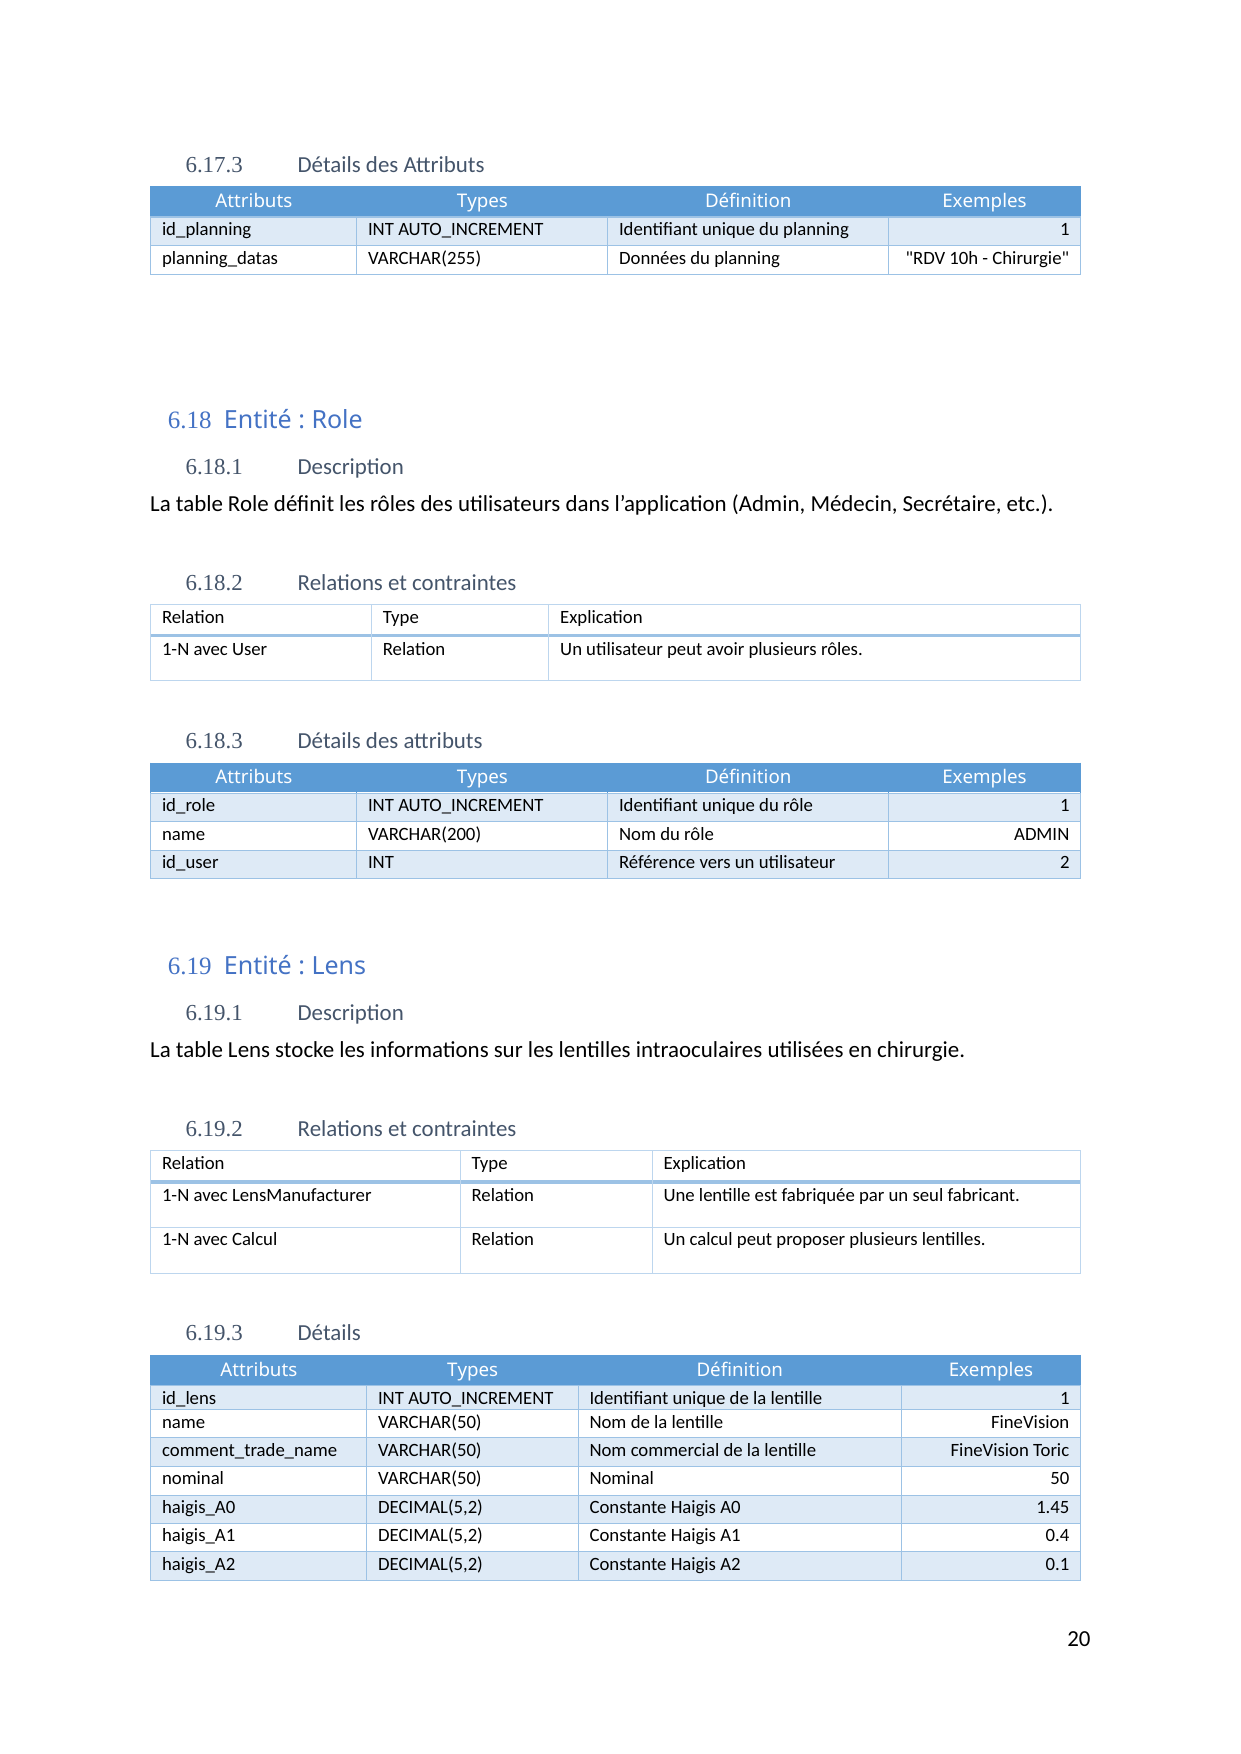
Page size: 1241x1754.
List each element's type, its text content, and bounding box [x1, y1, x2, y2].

table_header Explication [653, 1151, 1080, 1180]
table_header Types [357, 188, 607, 216]
subtitle Détails [185, 1318, 1090, 1346]
table_cell haigis_A1 [151, 1524, 366, 1551]
table_cell 50 [902, 1467, 1080, 1494]
table_cell 1.45 [902, 1496, 1080, 1523]
subtitle Détails des Attributs [185, 150, 1090, 178]
table_cell name [151, 822, 356, 849]
table_header Attributs [151, 1356, 366, 1385]
table_cell 1-N avec Calcul [151, 1228, 460, 1273]
table_header Relation [151, 605, 371, 634]
table_cell DECIMAL(5,2) [367, 1552, 578, 1580]
table_cell Identifiant unique de la lentille [579, 1386, 901, 1409]
table_cell Nom du rôle [608, 822, 888, 849]
table_cell id_user [151, 851, 356, 878]
table_header Exemples [889, 188, 1080, 216]
subtitle Entité : Role [168, 402, 1090, 436]
table_cell INT [357, 851, 607, 878]
table_header Exemples [889, 764, 1080, 792]
table_header Type [372, 605, 548, 634]
table_cell INT AUTO_INCREMENT [367, 1386, 578, 1409]
table_cell Relation [461, 1184, 652, 1227]
table_cell 1-N avec LensManufacturer [151, 1184, 460, 1227]
table_cell Un utilisateur peut avoir plusieurs rôles. [549, 637, 1080, 680]
table_header Relation [151, 1151, 460, 1180]
table_cell 1 [902, 1386, 1080, 1409]
table_cell Un calcul peut proposer plusieurs lentilles. [653, 1228, 1080, 1273]
table_cell Nominal [579, 1467, 901, 1494]
table_cell name [151, 1410, 366, 1437]
table_cell 1-N avec User [151, 637, 371, 680]
table_cell Relation [372, 637, 548, 680]
table_cell VARCHAR(50) [367, 1467, 578, 1494]
table_header Définition [608, 188, 888, 216]
table_header Attributs [151, 188, 356, 216]
table_cell 0.4 [902, 1524, 1080, 1551]
table_cell FineVision [902, 1410, 1080, 1437]
table_cell INT AUTO_INCREMENT [357, 218, 607, 245]
table_cell id_planning [151, 218, 356, 245]
table_cell id_lens [151, 1386, 366, 1409]
table_cell 1 [889, 794, 1080, 821]
table_cell 1 [889, 218, 1080, 245]
table_header Type [461, 1151, 652, 1180]
table_cell Une lentille est fabriquée par un seul fabricant. [653, 1184, 1080, 1227]
table_cell Constante Haigis A1 [579, 1524, 901, 1551]
subtitle Entité : Lens [168, 948, 1090, 982]
table_cell ADMIN [889, 822, 1080, 849]
table_cell 0.1 [902, 1552, 1080, 1580]
table_cell id_role [151, 794, 356, 821]
table_header Exemples [902, 1356, 1080, 1385]
table_header Définition [608, 764, 888, 792]
table_cell VARCHAR(200) [357, 822, 607, 849]
table_cell Identifiant unique du rôle [608, 794, 888, 821]
table_cell Constante Haigis A2 [579, 1552, 901, 1580]
subtitle Description [185, 998, 1090, 1027]
table_cell comment_trade_name [151, 1438, 366, 1466]
table_cell Nom de la lentille [579, 1410, 901, 1437]
table_cell 2 [889, 851, 1080, 878]
text La table Role définit les rôles des utilisateurs dans l’application (Admin, Médecin, Secrétaire, etc.). [150, 489, 1090, 517]
subtitle Détails des attributs [185, 726, 1090, 754]
subtitle Description [185, 452, 1090, 480]
table_cell VARCHAR(50) [367, 1438, 578, 1466]
table_cell "RDV 10h - Chirurgie" [889, 246, 1080, 273]
table_header Attributs [151, 764, 356, 792]
subtitle Relations et contraintes [185, 1114, 1090, 1142]
table_cell Nom commercial de la lentille [579, 1438, 901, 1466]
table_cell Référence vers un utilisateur [608, 851, 888, 878]
table_cell Relation [461, 1228, 652, 1273]
table_cell Identifiant unique du planning [608, 218, 888, 245]
table_header Explication [549, 605, 1080, 634]
table_cell DECIMAL(5,2) [367, 1496, 578, 1523]
table_cell VARCHAR(255) [357, 246, 607, 273]
table_cell Données du planning [608, 246, 888, 273]
text La table Lens stocke les informations sur les lentilles intraoculaires utilisées en chirurgie. [150, 1035, 1090, 1063]
table_cell haigis_A2 [151, 1552, 366, 1580]
table_cell DECIMAL(5,2) [367, 1524, 578, 1551]
table_cell nominal [151, 1467, 366, 1494]
table_header Types [357, 764, 607, 792]
table_cell haigis_A0 [151, 1496, 366, 1523]
table_cell VARCHAR(50) [367, 1410, 578, 1437]
subtitle Relations et contraintes [185, 568, 1090, 596]
table_cell Constante Haigis A0 [579, 1496, 901, 1523]
table_header Définition [579, 1356, 901, 1385]
table_cell INT AUTO_INCREMENT [357, 794, 607, 821]
table_header Types [367, 1356, 578, 1385]
table_cell planning_datas [151, 246, 356, 273]
table_cell FineVision Toric [902, 1438, 1080, 1466]
